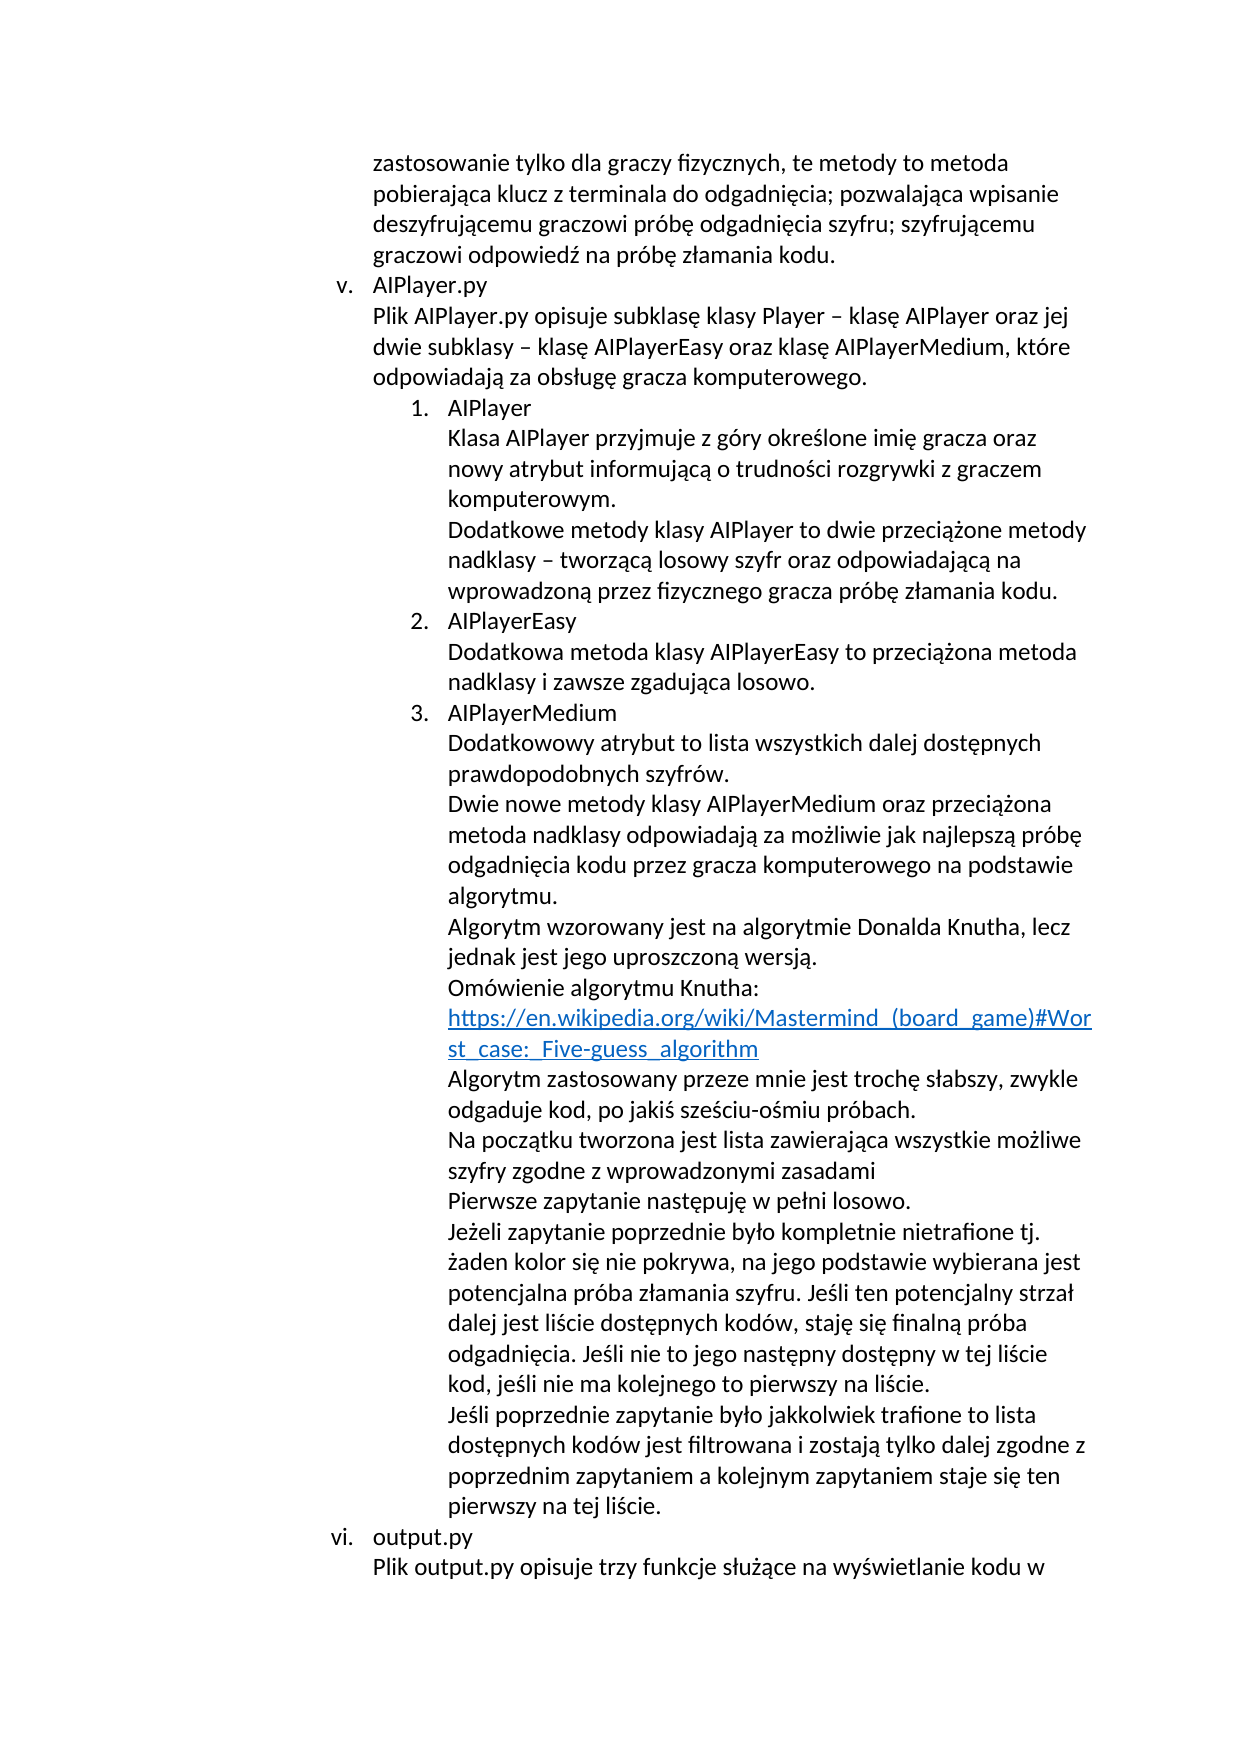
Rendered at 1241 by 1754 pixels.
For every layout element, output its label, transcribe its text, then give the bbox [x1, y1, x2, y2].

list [354, 1521, 1093, 1582]
list AIPlayerEasy Dodatkowa metoda klasy AIPlayerEasy to przeciążona metoda nadklasy i zawsze zgadująca losowo. [410, 605, 1093, 697]
list AIPlayer Klasa AIPlayer przyjmuje z góry określone imię gracza oraz nowy atrybut informującą o trudności rozgrywki z graczem komputerowym. Dodatkowe metody klasy AIPlayer to dwie przeciążone metody nadklasy – tworzącą losowy szyfr oraz odpowiadającą na wprowadzoną przez fizycznego gracza próbę złamania kodu. [410, 392, 1093, 605]
list AIPlayerMedium Dodatkowowy atrybut to lista wszystkich dalej dostępnych prawdopodobnych szyfrów. Dwie nowe metody klasy AIPlayerMedium oraz przeciążona metoda nadklasy odpowiadają za możliwie jak najlepszą próbę odgadnięcia kodu przez gracza komputerowego na podstawie algorytmu. Algorytm wzorowany jest na algorytmie Donalda Knutha, lecz jednak jest jego uproszczoną wersją. Omówienie algorytmu Knutha: https://en.wikipedia.org/wiki/Mastermind_(board_game)#Worst_case:_Five-guess_algorithm Algorytm zastosowany przeze mnie jest trochę słabszy, zwykle odgaduje kod, po jakiś sześciu-ośmiu próbach. Na początku tworzona jest lista zawierająca wszystkie możliwe szyfry zgodne z wprowadzonymi zasadami Pierwsze zapytanie następuję w pełni losowo. Jeżeli zapytanie poprzednie było kompletnie nietrafione tj. żaden kolor się nie pokrywa, na jego podstawie wybierana jest potencjalna próba złamania szyfru. Jeśli ten potencjalny strzał dalej jest liście dostępnych kodów, staję się finalną próba odgadnięcia. Jeśli nie to jego następny dostępny w tej liście kod, jeśli nie ma kolejnego to pierwszy na liście. Jeśli poprzednie zapytanie było jakkolwiek trafione to lista dostępnych kodów jest filtrowana i zostają tylko dalej zgodne z poprzednim zapytaniem a kolejnym zapytaniem staje się ten pierwszy na tej liście. [410, 697, 1093, 1521]
list AIPlayer.py Plik AIPlayer.py opisuje subklasę klasy Player – klasę AIPlayer oraz jej dwie subklasy – klasę AIPlayerEasy oraz klasę AIPlayerMedium, które odpowiadają za obsługę gracza komputerowego. [354, 270, 1093, 392]
